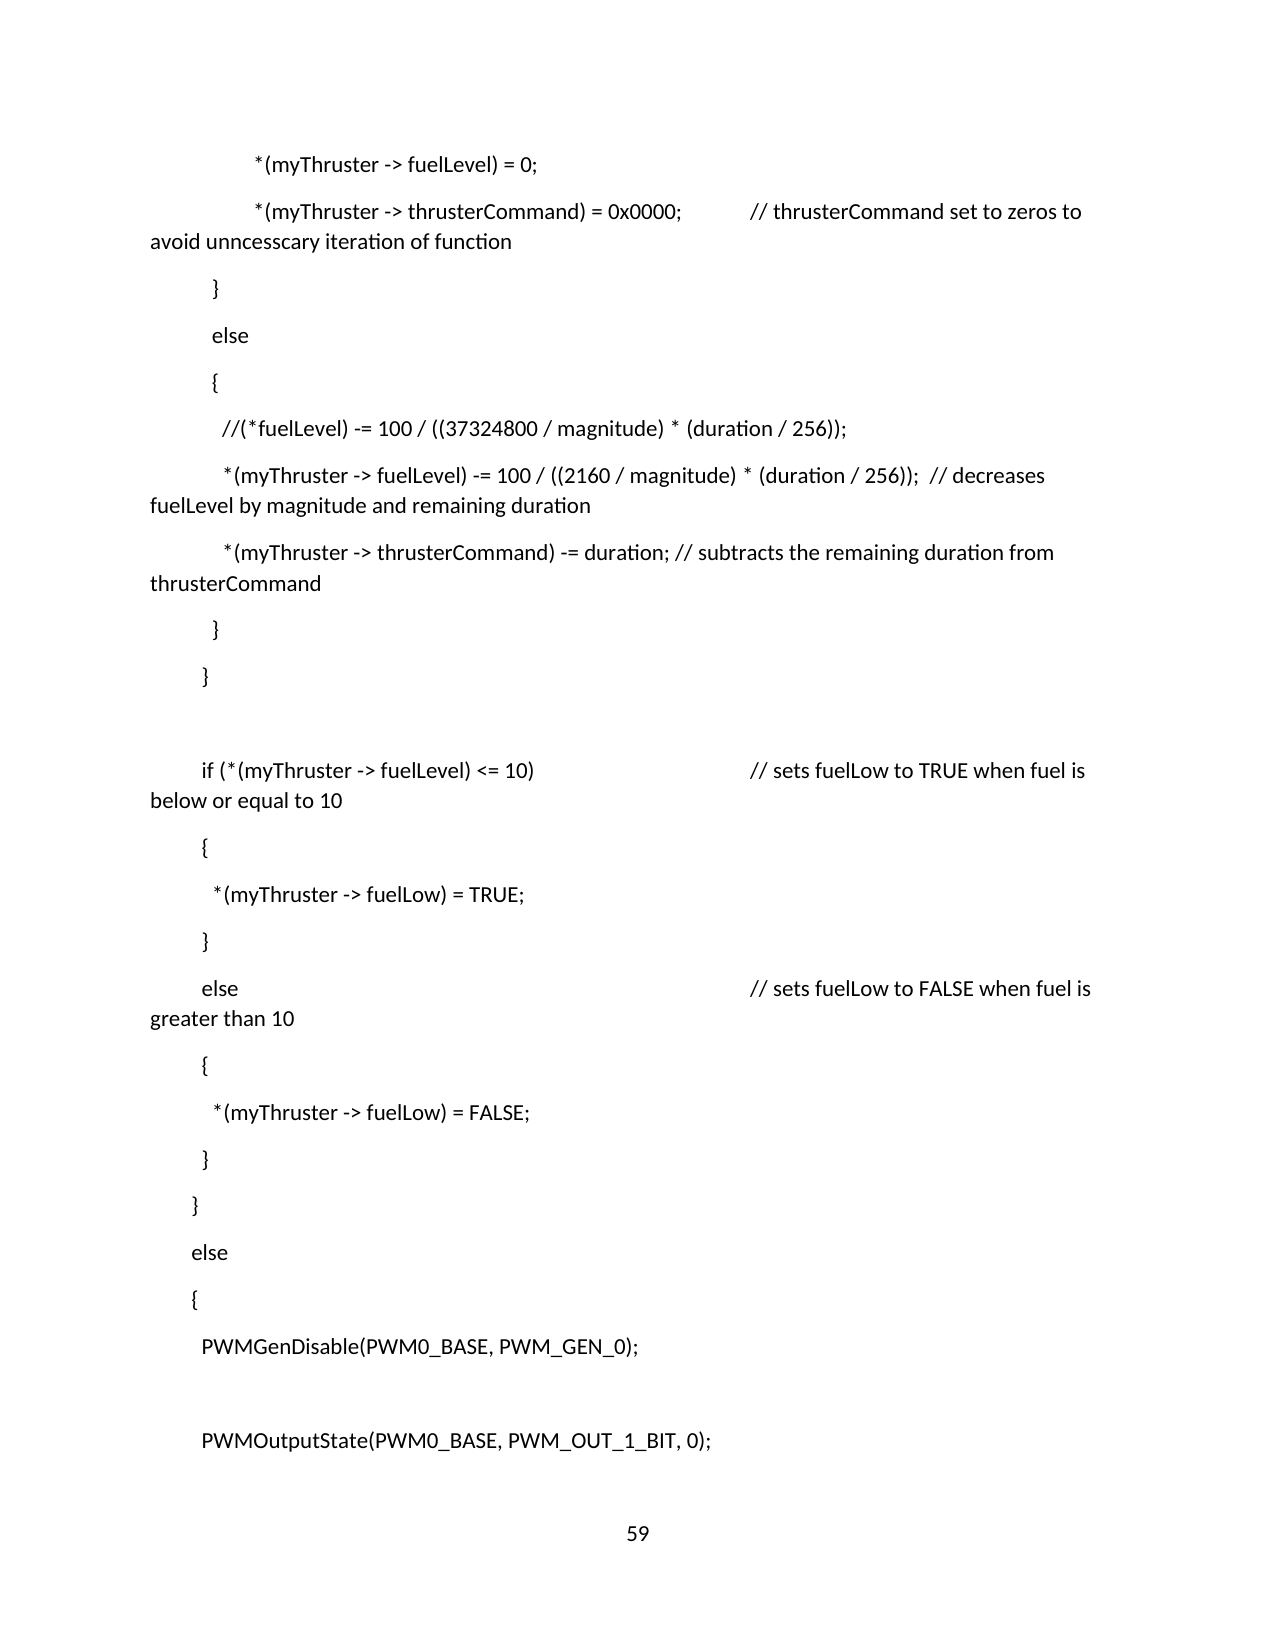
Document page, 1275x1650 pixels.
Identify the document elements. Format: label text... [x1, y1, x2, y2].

text } [150, 1192, 1125, 1220]
text *(myThruster -> fuelLow) = FALSE; [150, 1098, 1125, 1126]
text } [150, 927, 1125, 955]
text } [150, 662, 1125, 691]
text PWMGenDisable(PWM0_BASE, PWM_GEN_0); [150, 1332, 1125, 1360]
text *(myThruster -> thrusterCommand) = 0x0000; // thrusterCommand set to zeros to avoid unncesscary iteration of function [150, 197, 1125, 255]
text *(myThruster -> fuelLevel) -= 100 / ((2160 / magnitude) * (duration / 256)); // decreases fuelLevel by magnitude and remaining duration [150, 461, 1125, 520]
text *(myThruster -> fuelLow) = TRUE; [150, 880, 1125, 908]
text else // sets fuelLow to FALSE when fuel is greater than 10 [150, 974, 1125, 1032]
text PWMOutputState(PWM0_BASE, PWM_OUT_1_BIT, 0); [150, 1426, 1125, 1454]
text { [150, 368, 1125, 396]
text else [150, 321, 1125, 349]
text { [150, 833, 1125, 861]
text *(myThruster -> thrusterCommand) -= duration; // subtracts the remaining duration from thrusterCommand [150, 538, 1125, 597]
text *(myThruster -> fuelLevel) = 0; [150, 150, 1125, 178]
text { [150, 1285, 1125, 1313]
text } [150, 274, 1125, 302]
text } [150, 616, 1125, 644]
text else [150, 1238, 1125, 1267]
text { [150, 1051, 1125, 1079]
text } [150, 1145, 1125, 1173]
text if (*(myThruster -> fuelLevel) <= 10) // sets fuelLow to TRUE when fuel is below or equal to 10 [150, 756, 1125, 814]
text //(*fuelLevel) -= 100 / ((37324800 / magnitude) * (duration / 256)); [150, 414, 1125, 443]
